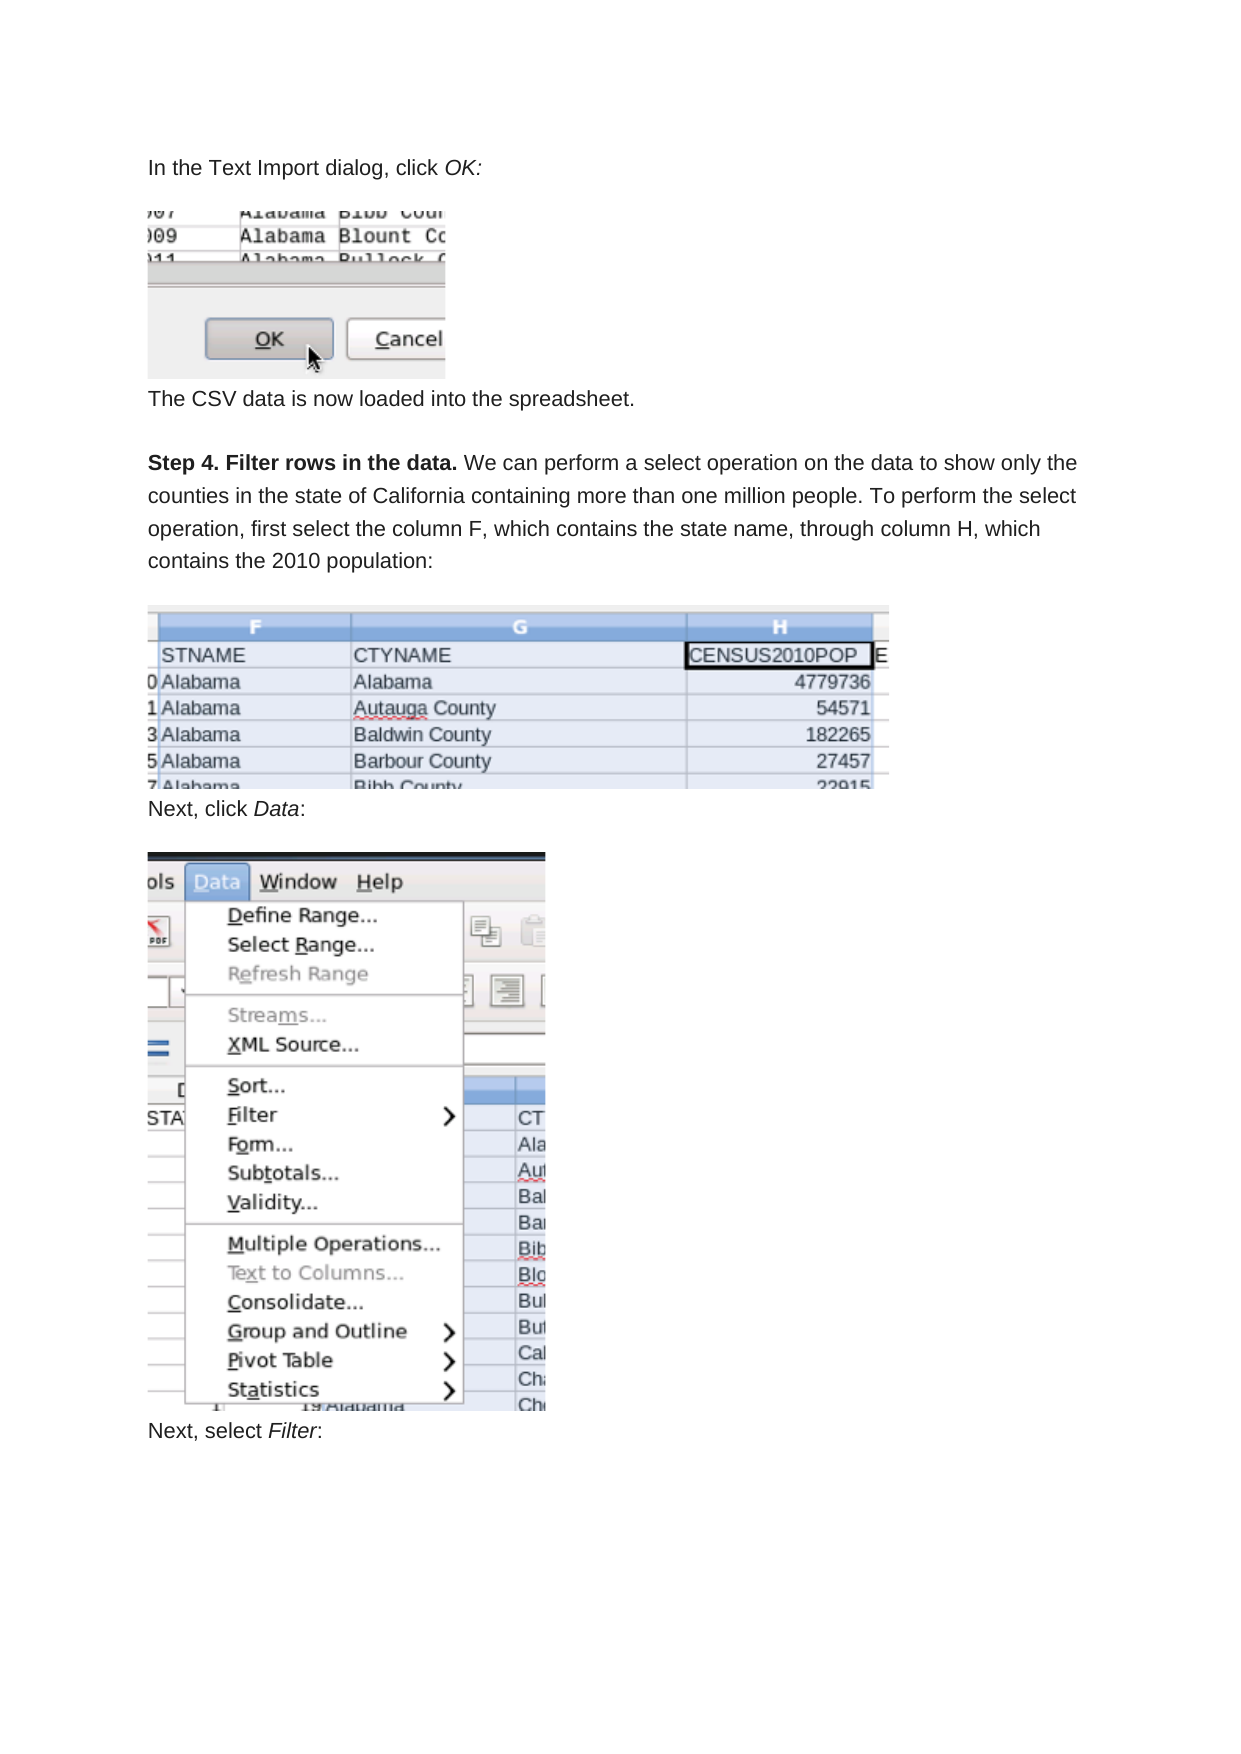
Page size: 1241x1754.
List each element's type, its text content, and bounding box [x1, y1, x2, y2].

text Next, select Filter: [148, 1411, 1093, 1443]
picture [147, 605, 890, 789]
text The CSV data is now loaded into the spreadsheet. [148, 378, 1093, 411]
picture [147, 852, 546, 1411]
picture [147, 211, 446, 379]
text In the Text Import dialog, click OK: [148, 148, 1093, 180]
text Step 4. Filter rows in the data. We can perform a select operation on the data to show only the counties in the state of California containing more than one million people. To perform the select operation, first select the column F, which contains the state name, through column H, which contains the 2010 population: [148, 442, 1093, 574]
text Next, click Data: [148, 788, 1093, 821]
